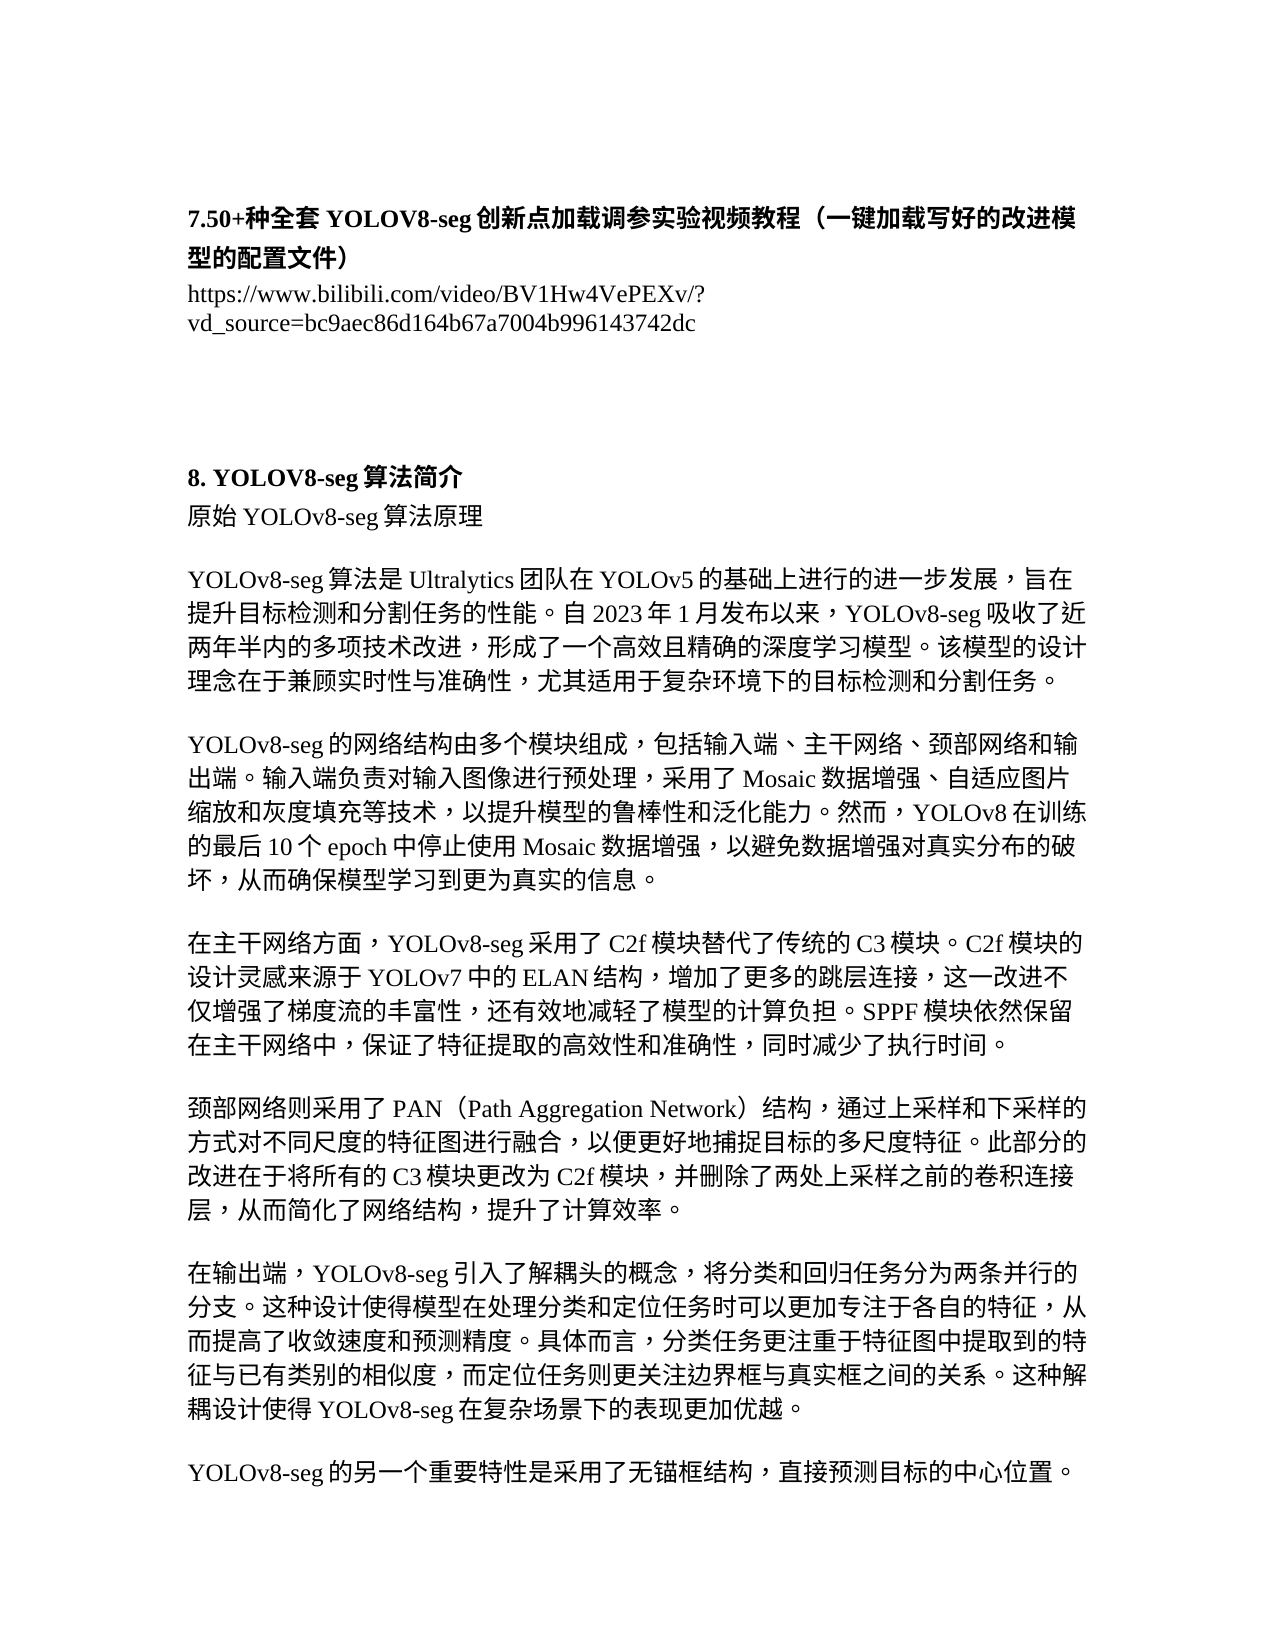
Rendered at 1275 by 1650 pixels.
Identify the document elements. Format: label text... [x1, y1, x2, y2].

subtitle 8. YOLOV8-seg算法简介 [187, 460, 1087, 494]
subtitle 7.50+种全套YOLOV8-seg创新点加载调参实验视频教程（一键加载写好的改进模型的配置文件） [187, 201, 1087, 274]
text https://www.bilibili.com/video/BV1Hw4VePEXv/?vd_source=bc9aec86d164b67a7004b996143742dc [187, 279, 1087, 337]
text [187, 499, 1087, 1489]
